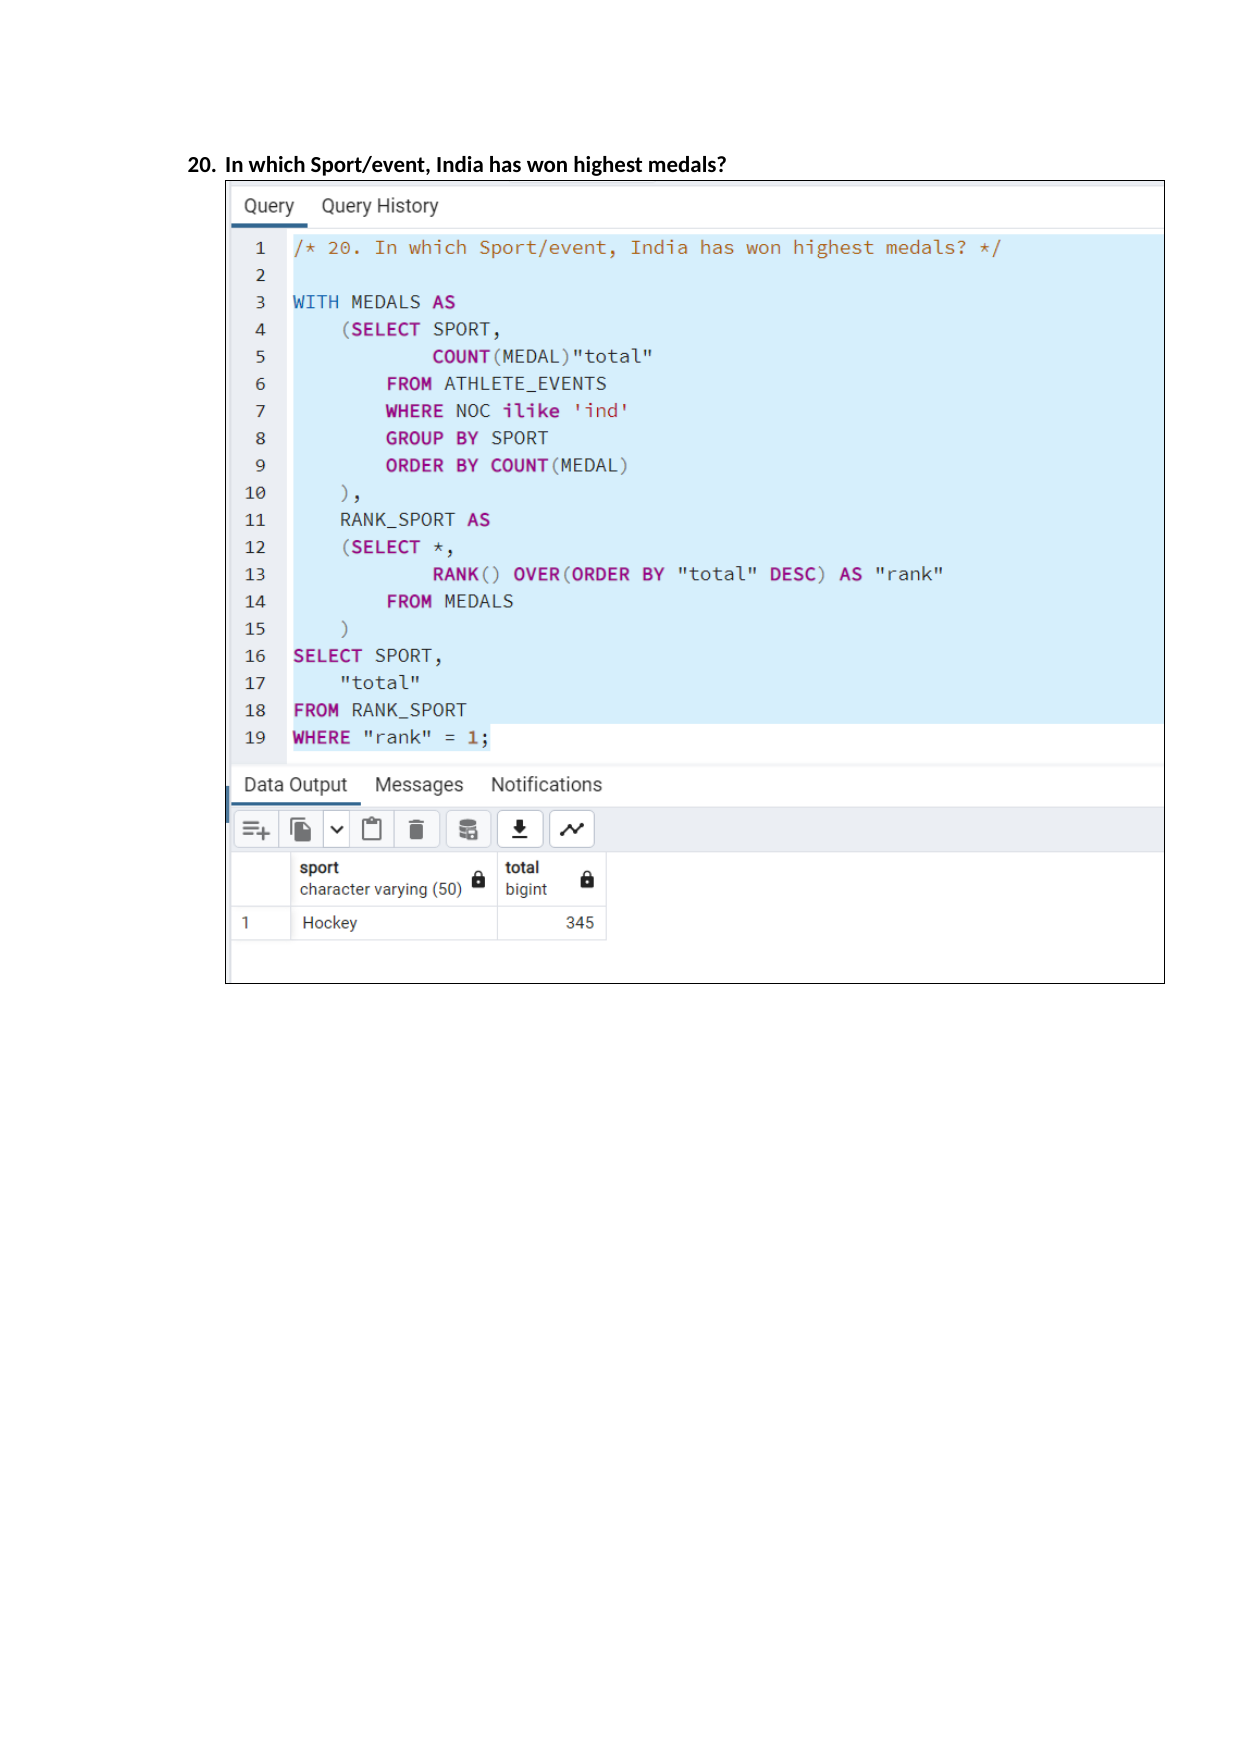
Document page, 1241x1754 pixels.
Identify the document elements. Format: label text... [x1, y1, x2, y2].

picture [226, 181, 1164, 983]
subtitle In which Sport/event, India has won highest medals? [187, 150, 1090, 178]
